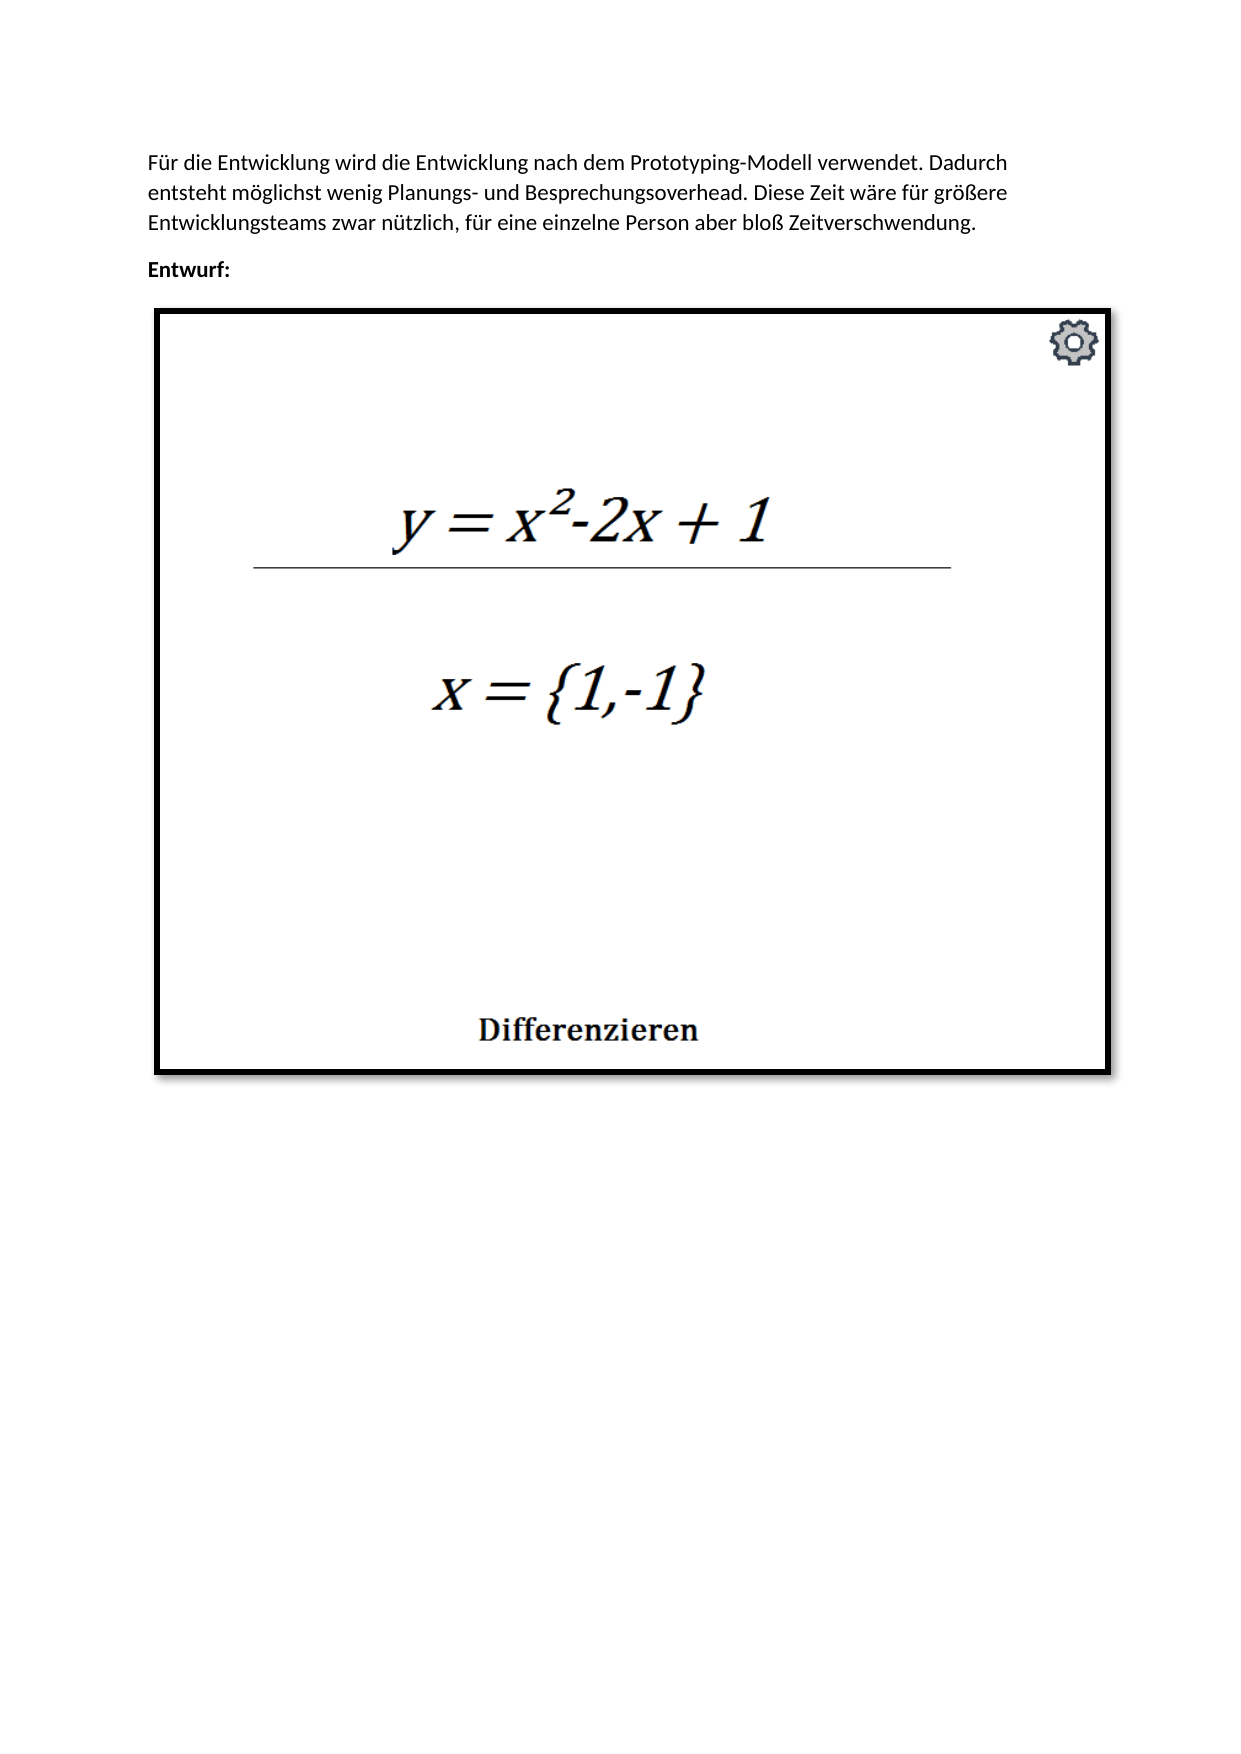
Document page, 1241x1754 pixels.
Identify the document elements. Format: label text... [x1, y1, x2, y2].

picture [160, 314, 1105, 1069]
text Für die Entwicklung wird die Entwicklung nach dem Prototyping-Modell verwendet. Dadurch entsteht möglichst wenig Planungs- und Besprechungsoverhead. Diese Zeit wäre für größere Entwicklungsteams zwar nützlich, für eine einzelne Person aber bloß Zeitverschwendung. [148, 148, 1093, 236]
text Entwurf: [148, 255, 1093, 283]
